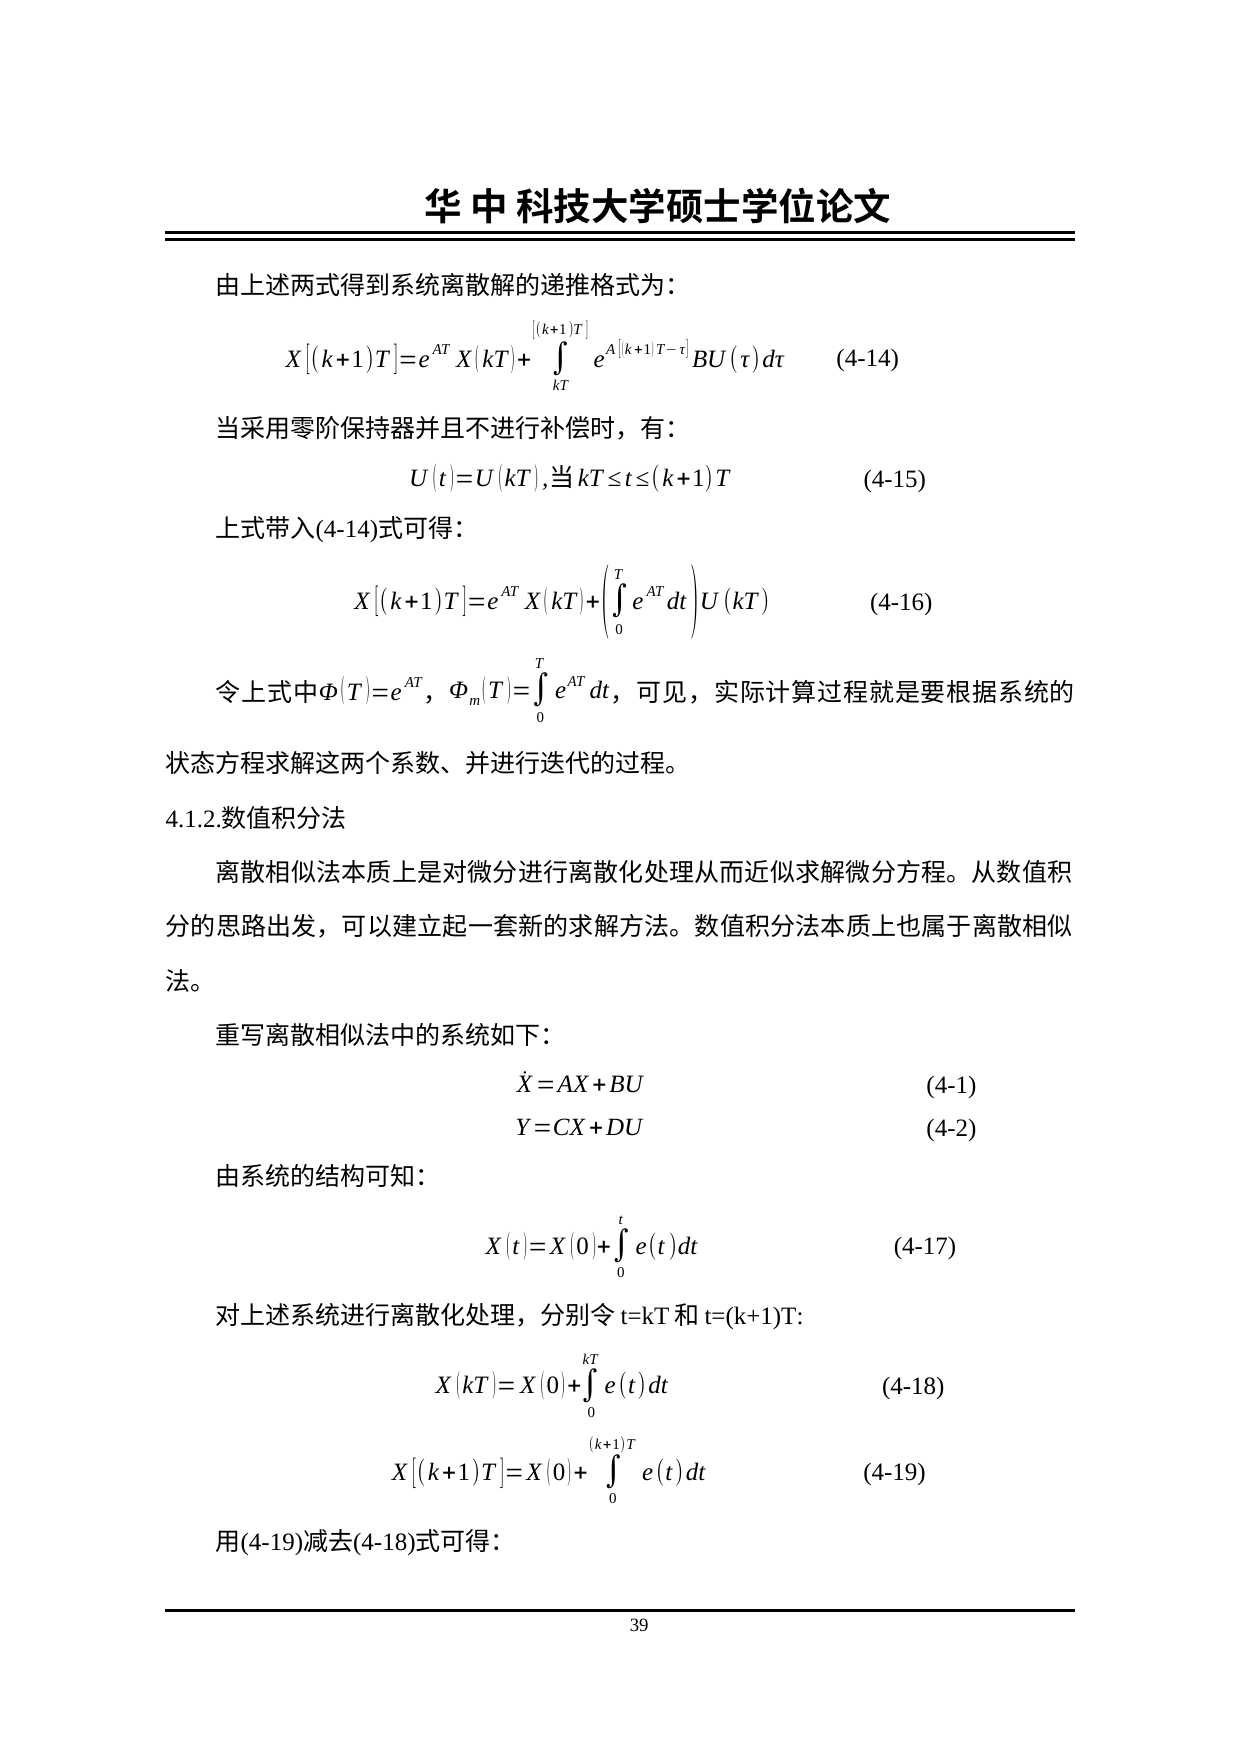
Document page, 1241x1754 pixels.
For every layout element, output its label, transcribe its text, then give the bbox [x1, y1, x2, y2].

text 离散相似法本质上是对微分进行离散化处理从而近似求解微分方程。从数值积分的思路出发，可以建立起一套新的求解方法。数值积分法本质上也属于离散相似法。 [165, 852, 1075, 997]
text 由上述两式得到系统离散解的递推格式为： [165, 266, 1075, 302]
text (4-2) [165, 1113, 1075, 1142]
text (4-1) [165, 1070, 1075, 1099]
text (4-15) [165, 463, 1075, 494]
text 重写离散相似法中的系统如下： [165, 1016, 1075, 1052]
text 用(4-19)减去(4-18)式可得： [165, 1522, 1075, 1558]
text 上式带入(4-14)式可得： [165, 508, 1075, 544]
text (4-18) [165, 1350, 1075, 1421]
text (4-19) [165, 1435, 1075, 1507]
text 当采用零阶保持器并且不进行补偿时，有： [165, 408, 1075, 445]
text 令上式中，，可见，实际计算过程就是要根据系统的状态方程求解这两个系数、并进行迭代的过程。 [165, 655, 1075, 780]
text (4-17) [165, 1211, 1075, 1281]
text 对上述系统进行离散化处理，分别令t=kT和t=(k+1)T: [165, 1296, 1075, 1332]
text 由系统的结构可知： [165, 1156, 1075, 1192]
text (4-16) [165, 562, 1075, 640]
subtitle 4.1.2.数值积分法 [165, 798, 1075, 834]
text (4-14) [165, 320, 1075, 394]
